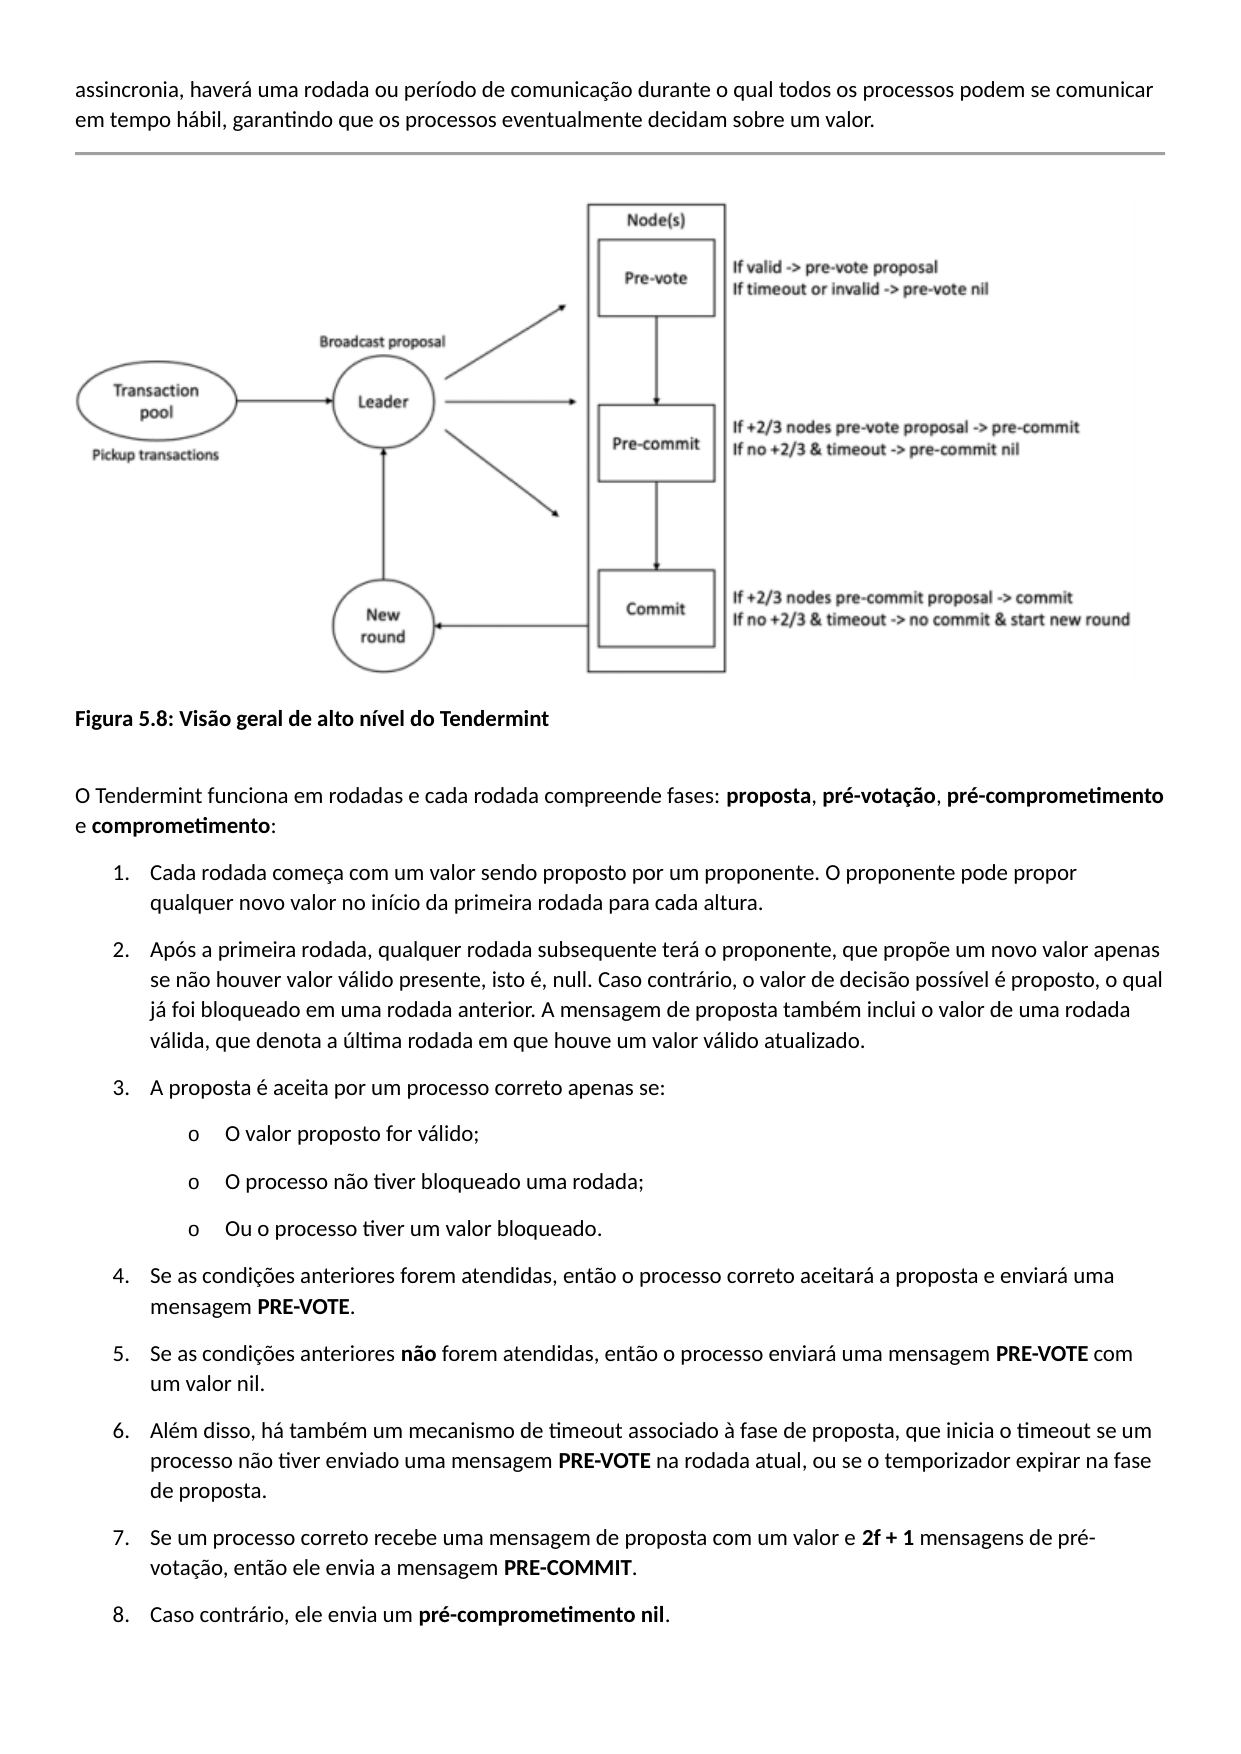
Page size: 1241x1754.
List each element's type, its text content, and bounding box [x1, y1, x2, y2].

list O processo não tiver bloqueado uma rodada; [187, 1167, 1165, 1195]
list Ou o processo tiver um valor bloqueado. [187, 1214, 1165, 1243]
list Após a primeira rodada, qualquer rodada subsequente terá o proponente, que propõe um novo valor apenas se não houver valor válido presente, isto é, null. Caso contrário, o valor de decisão possível é proposto, o qual já foi bloqueado em uma rodada anterior. A mensagem de proposta também inclui o valor de uma rodada válida, que denota a última rodada em que houve um valor válido atualizado. [112, 935, 1165, 1054]
list Se as condições anteriores forem atendidas, então o processo correto aceitará a proposta e enviará uma mensagem PRE-VOTE. [112, 1262, 1165, 1320]
list Se as condições anteriores não forem atendidas, então o processo enviará uma mensagem PRE-VOTE com um valor nil. [112, 1339, 1165, 1397]
text Figura 5.8: Visão geral de alto nível do Tendermint [75, 704, 1165, 762]
list Além disso, há também um mecanismo de timeout associado à fase de proposta, que inicia o timeout se um processo não tiver enviado uma mensagem PRE-VOTE na rodada atual, ou se o temporizador expirar na fase de proposta. [112, 1416, 1165, 1504]
list Cada rodada começa com um valor sendo proposto por um proponente. O proponente pode propor qualquer novo valor no início da primeira rodada para cada altura. [112, 858, 1165, 916]
list A proposta é aceita por um processo correto apenas se: [112, 1073, 1165, 1101]
list O valor proposto for válido; [187, 1119, 1165, 1148]
list Caso contrário, ele envia um pré-comprometimento nil. [112, 1600, 1165, 1628]
text O Tendermint funciona em rodadas e cada rodada compreende fases: proposta, pré-votação, pré-comprometimento e comprometimento: [75, 781, 1165, 839]
list Se um processo correto recebe uma mensagem de proposta com um valor e 2f + 1 mensagens de pré-votação, então ele envia a mensagem PRE-COMMIT. [112, 1523, 1165, 1581]
picture [75, 198, 1143, 685]
